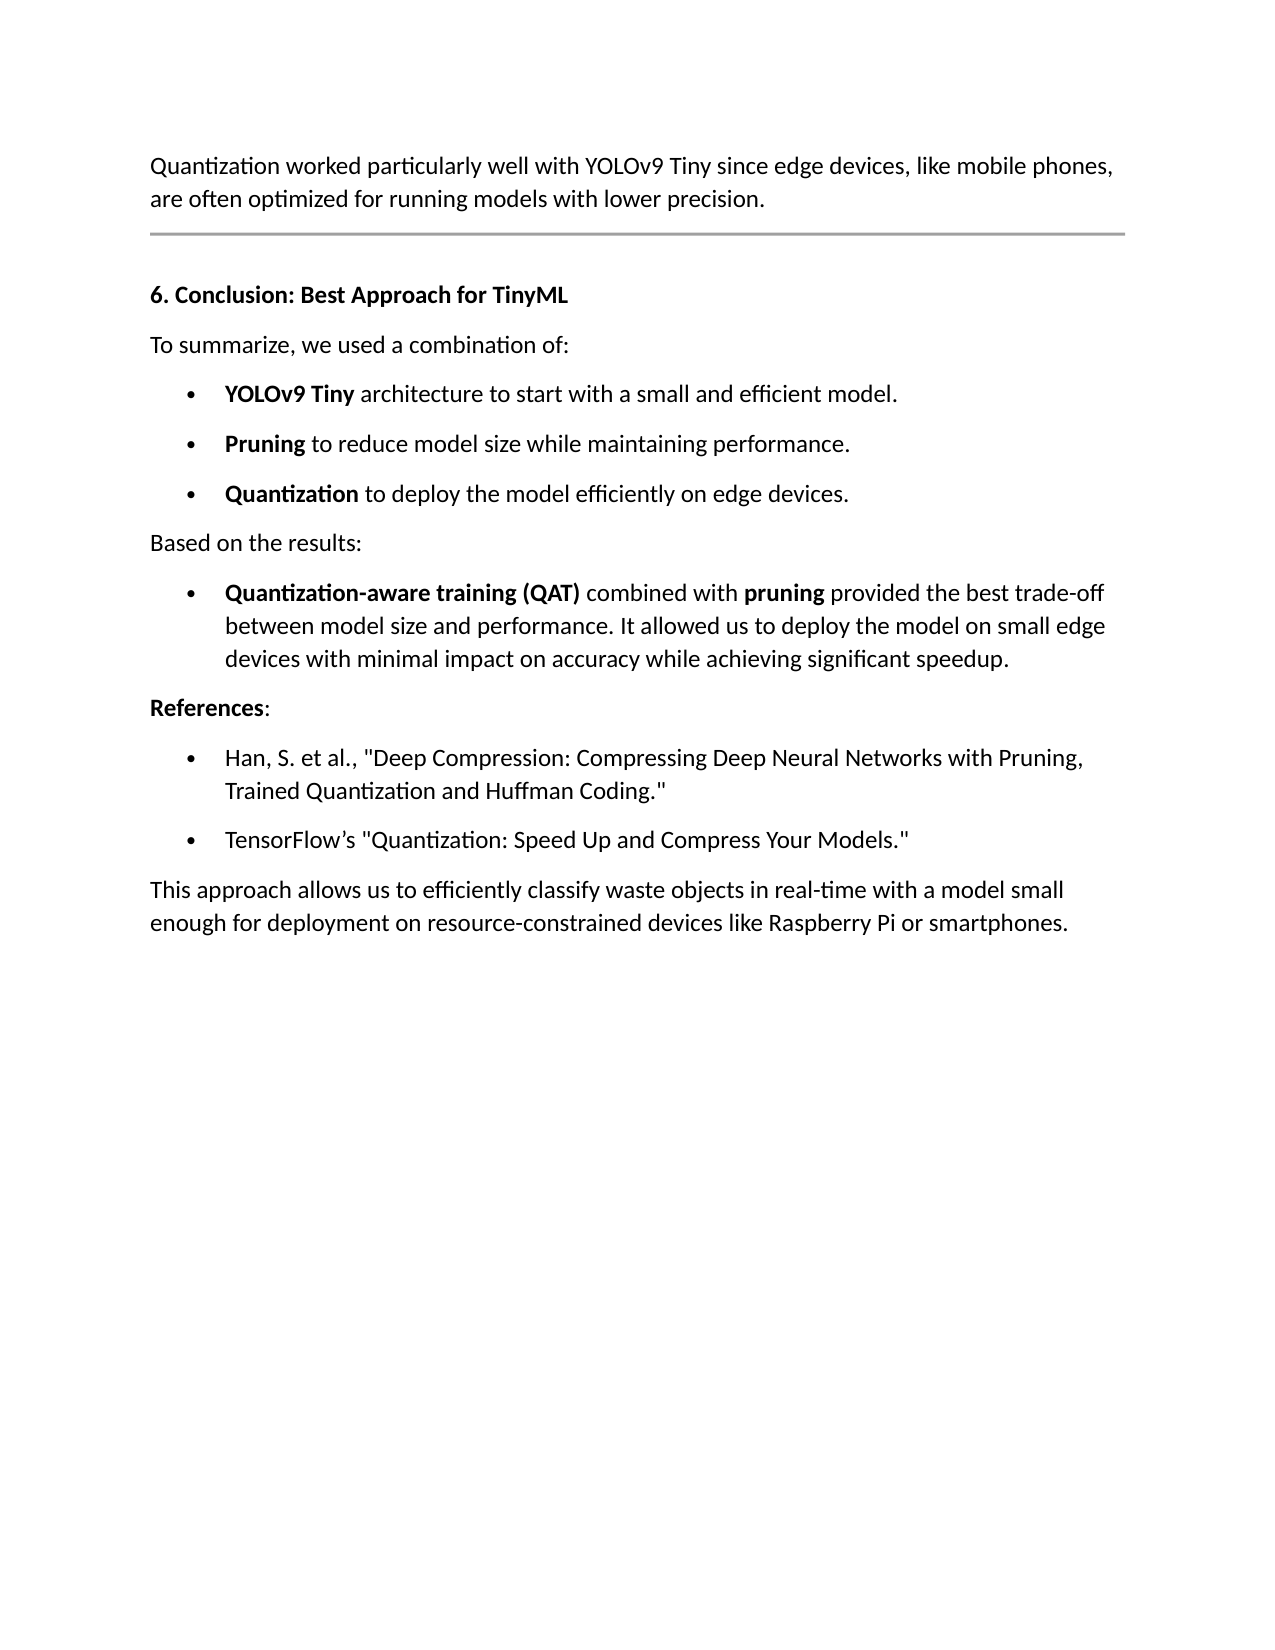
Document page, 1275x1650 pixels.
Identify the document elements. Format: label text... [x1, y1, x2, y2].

list YOLOv9 Tiny architecture to start with a small and efficient model. [187, 378, 1125, 409]
text Quantization worked particularly well with YOLOv9 Tiny since edge devices, like mobile phones, are often optimized for running models with lower precision. [150, 150, 1125, 213]
text 6. Conclusion: Best Approach for TinyML [150, 279, 1125, 310]
list TensorFlow’s "Quantization: Speed Up and Compress Your Models." [187, 824, 1125, 855]
text Based on the results: [150, 527, 1125, 558]
text References: [150, 692, 1125, 723]
list Han, S. et al., "Deep Compression: Compressing Deep Neural Networks with Pruning, Trained Quantization and Huffman Coding." [187, 742, 1125, 805]
text To summarize, we used a combination of: [150, 329, 1125, 359]
list Quantization to deploy the model efficiently on edge devices. [187, 478, 1125, 508]
text This approach allows us to efficiently classify waste objects in real-time with a model small enough for deployment on resource-constrained devices like Raspberry Pi or smartphones. [150, 874, 1125, 937]
list Pruning to reduce model size while maintaining performance. [187, 428, 1125, 459]
list Quantization-aware training (QAT) combined with pruning provided the best trade-off between model size and performance. It allowed us to deploy the model on small edge devices with minimal impact on accuracy while achieving significant speedup. [187, 577, 1125, 673]
